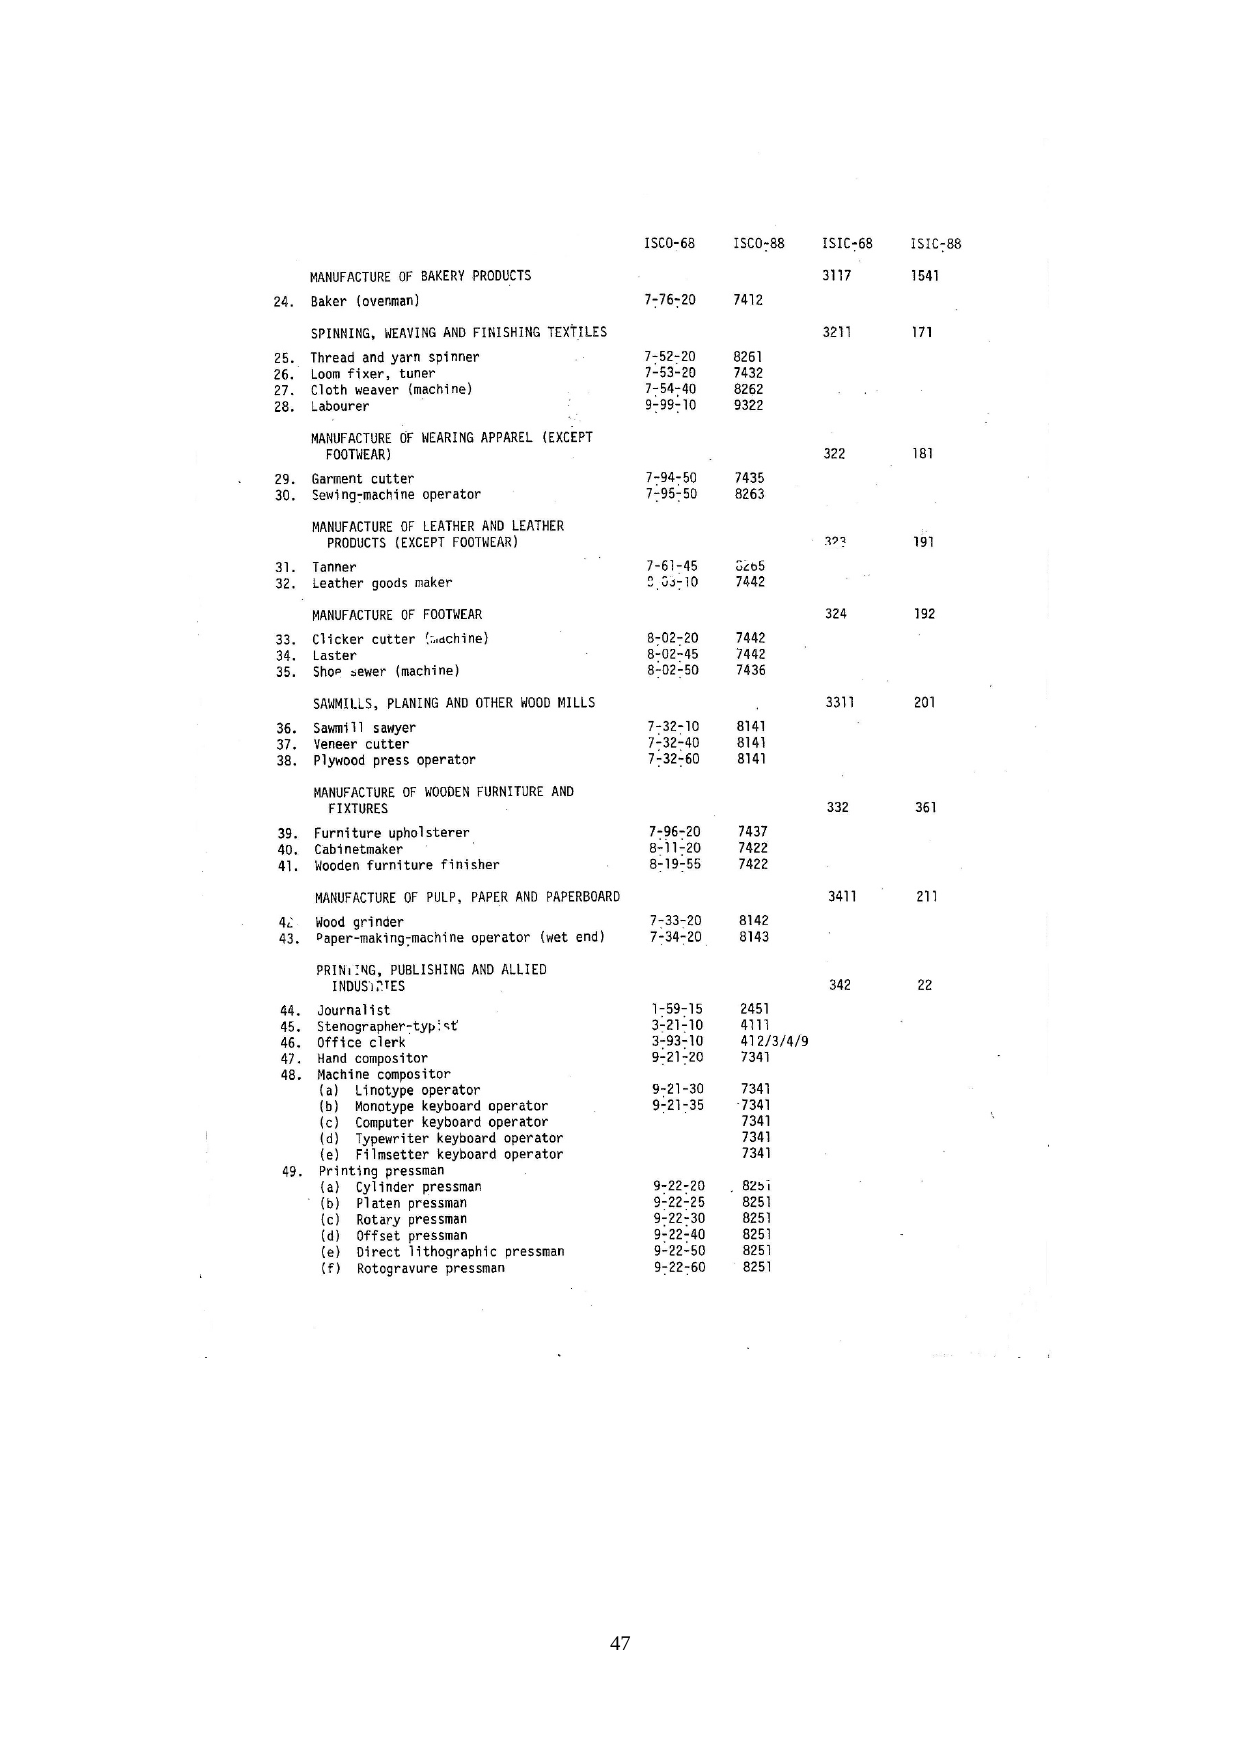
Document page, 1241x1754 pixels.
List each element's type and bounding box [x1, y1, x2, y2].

picture [187, 132, 1054, 1358]
